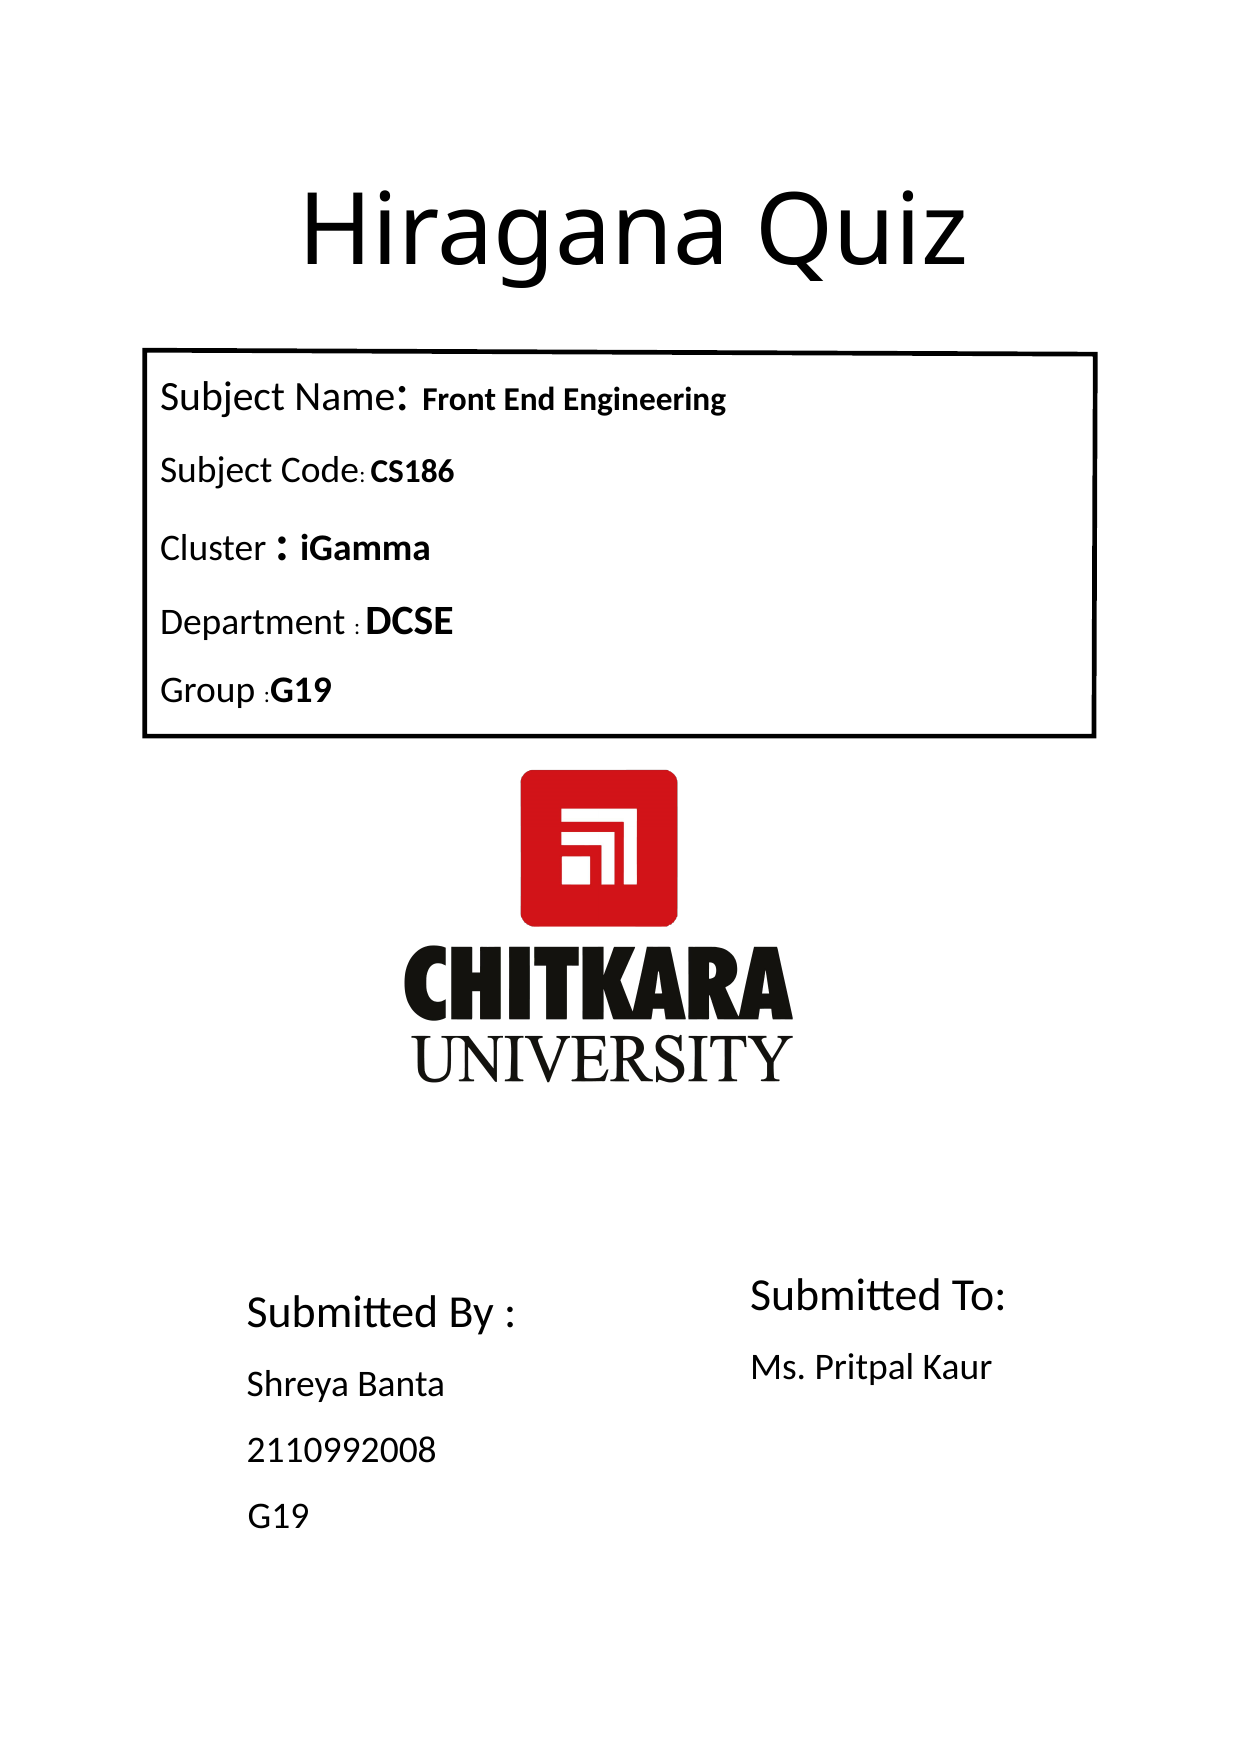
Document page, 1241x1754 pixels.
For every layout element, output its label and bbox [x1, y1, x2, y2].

picture [319, 726, 878, 1126]
